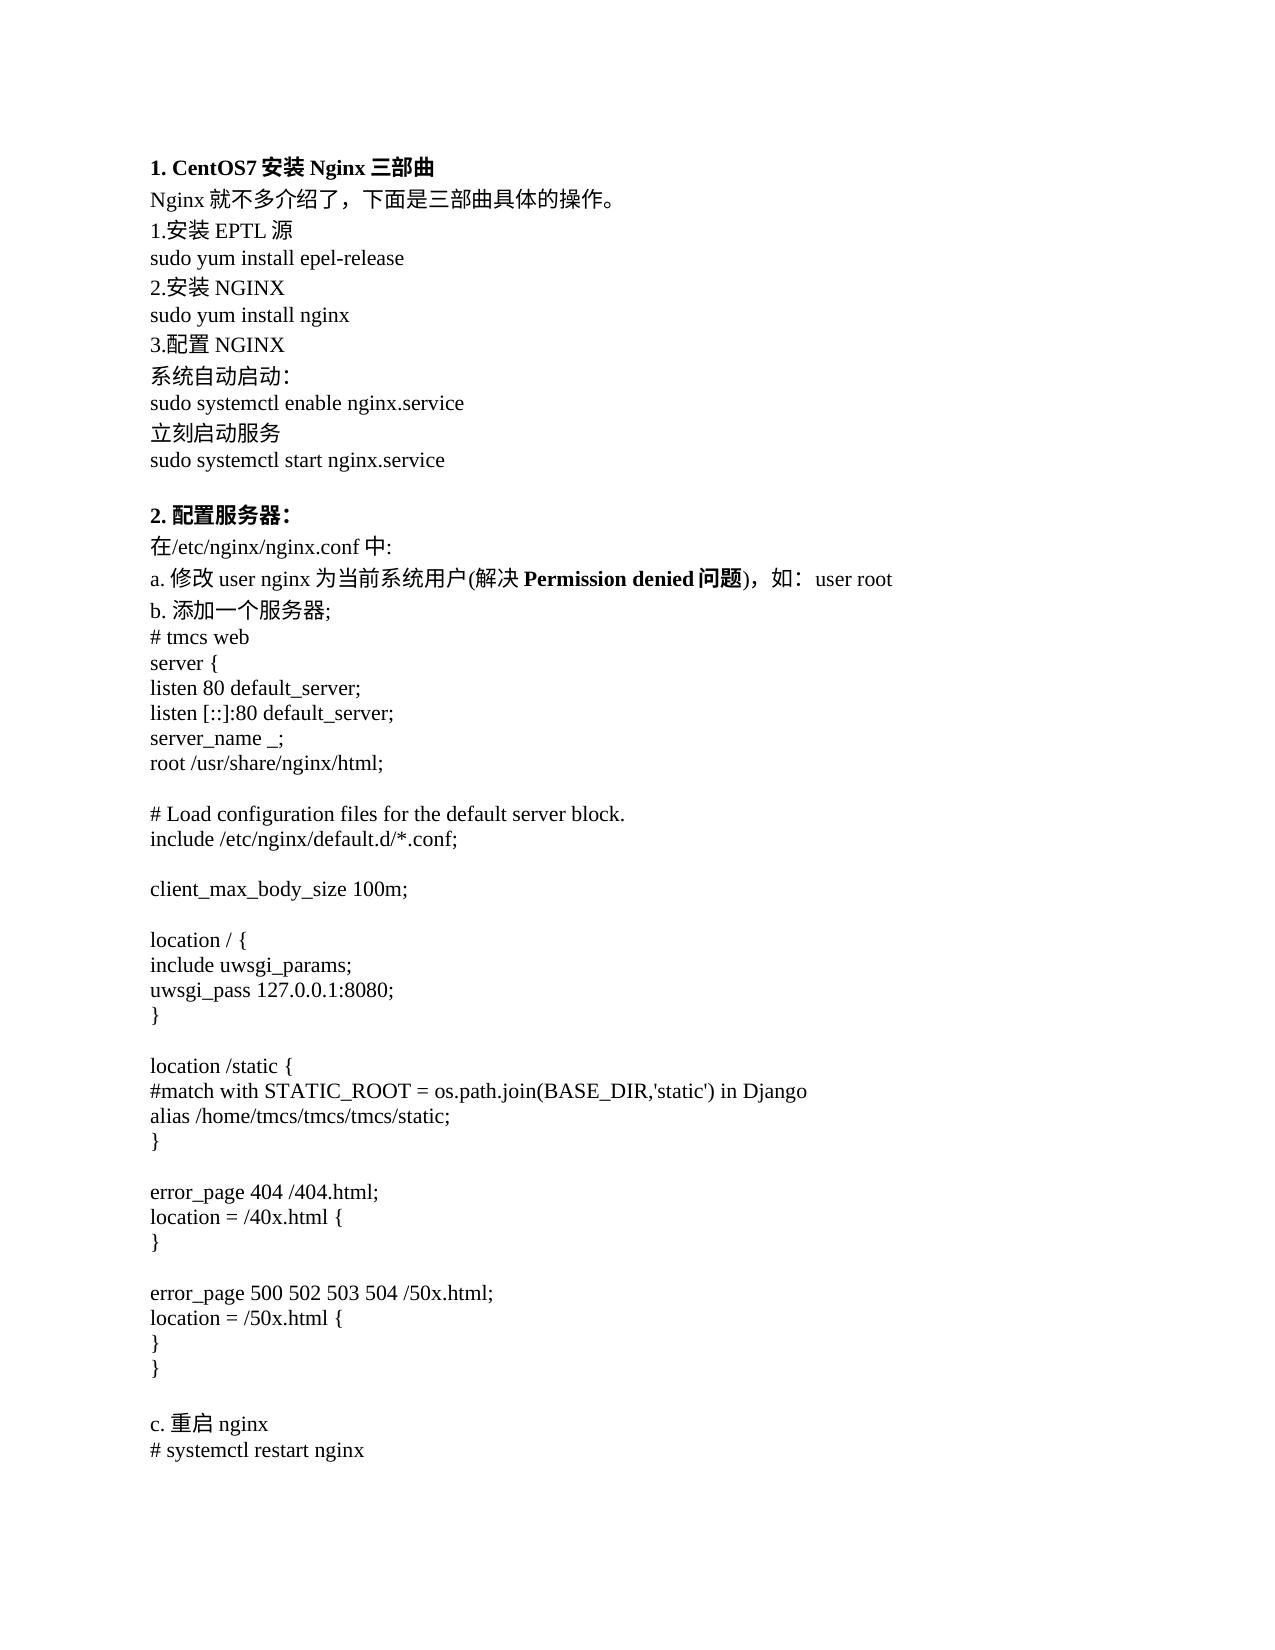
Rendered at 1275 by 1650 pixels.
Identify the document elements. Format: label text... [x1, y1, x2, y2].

text 1. CentOS7安装Nginx三部曲 [150, 150, 1125, 182]
text # Load configuration files for the default server block. [150, 801, 1125, 826]
text 3.配置NGINX [150, 327, 1125, 359]
text sudo yum install nginx [150, 302, 1125, 327]
text } [150, 1330, 1125, 1355]
text } [150, 1229, 1125, 1254]
text 1.安装EPTL源 [150, 213, 1125, 245]
text c. 重启nginx [150, 1406, 1125, 1437]
text error_page 500 502 503 504 /50x.html; [150, 1280, 1125, 1305]
text a. 修改user nginx为当前系统用户(解决Permission denied问题)，如：user root [150, 561, 1125, 593]
text include /etc/nginx/default.d/*.conf; [150, 826, 1125, 851]
text #match with STATIC_ROOT = os.path.join(BASE_DIR,'static') in Django [150, 1078, 1125, 1103]
text sudo systemctl start nginx.service [150, 447, 1125, 472]
text 2. 配置服务器： [150, 498, 1125, 529]
text include uwsgi_params; [150, 952, 1125, 977]
text location /static { [150, 1053, 1125, 1078]
text location = /40x.html { [150, 1204, 1125, 1229]
text } [150, 1002, 1125, 1028]
text location / { [150, 927, 1125, 952]
text 立刻启动服务 [150, 416, 1125, 447]
text 在/etc/nginx/nginx.conf中: [150, 529, 1125, 561]
text server { [150, 649, 1125, 675]
text uwsgi_pass 127.0.0.1:8080; [150, 977, 1125, 1002]
text 系统自动启动： [150, 359, 1125, 390]
text 2.安装NGINX [150, 270, 1125, 302]
text # tmcs web [150, 624, 1125, 649]
text alias /home/tmcs/tmcs/tmcs/static; [150, 1103, 1125, 1128]
text location = /50x.html { [150, 1305, 1125, 1330]
text server_name _; [150, 725, 1125, 750]
text listen 80 default_server; [150, 675, 1125, 700]
text } [150, 1355, 1125, 1381]
text b. 添加一个服务器; [150, 593, 1125, 624]
text sudo systemctl enable nginx.service [150, 390, 1125, 416]
text } [150, 1128, 1125, 1154]
text # systemctl restart nginx [150, 1437, 1125, 1463]
text Nginx就不多介绍了，下面是三部曲具体的操作。 [150, 182, 1125, 213]
text listen [::]:80 default_server; [150, 700, 1125, 725]
text client_max_body_size 100m; [150, 876, 1125, 902]
text error_page 404 /404.html; [150, 1179, 1125, 1204]
text sudo yum install epel-release [150, 245, 1125, 270]
text root /usr/share/nginx/html; [150, 750, 1125, 776]
